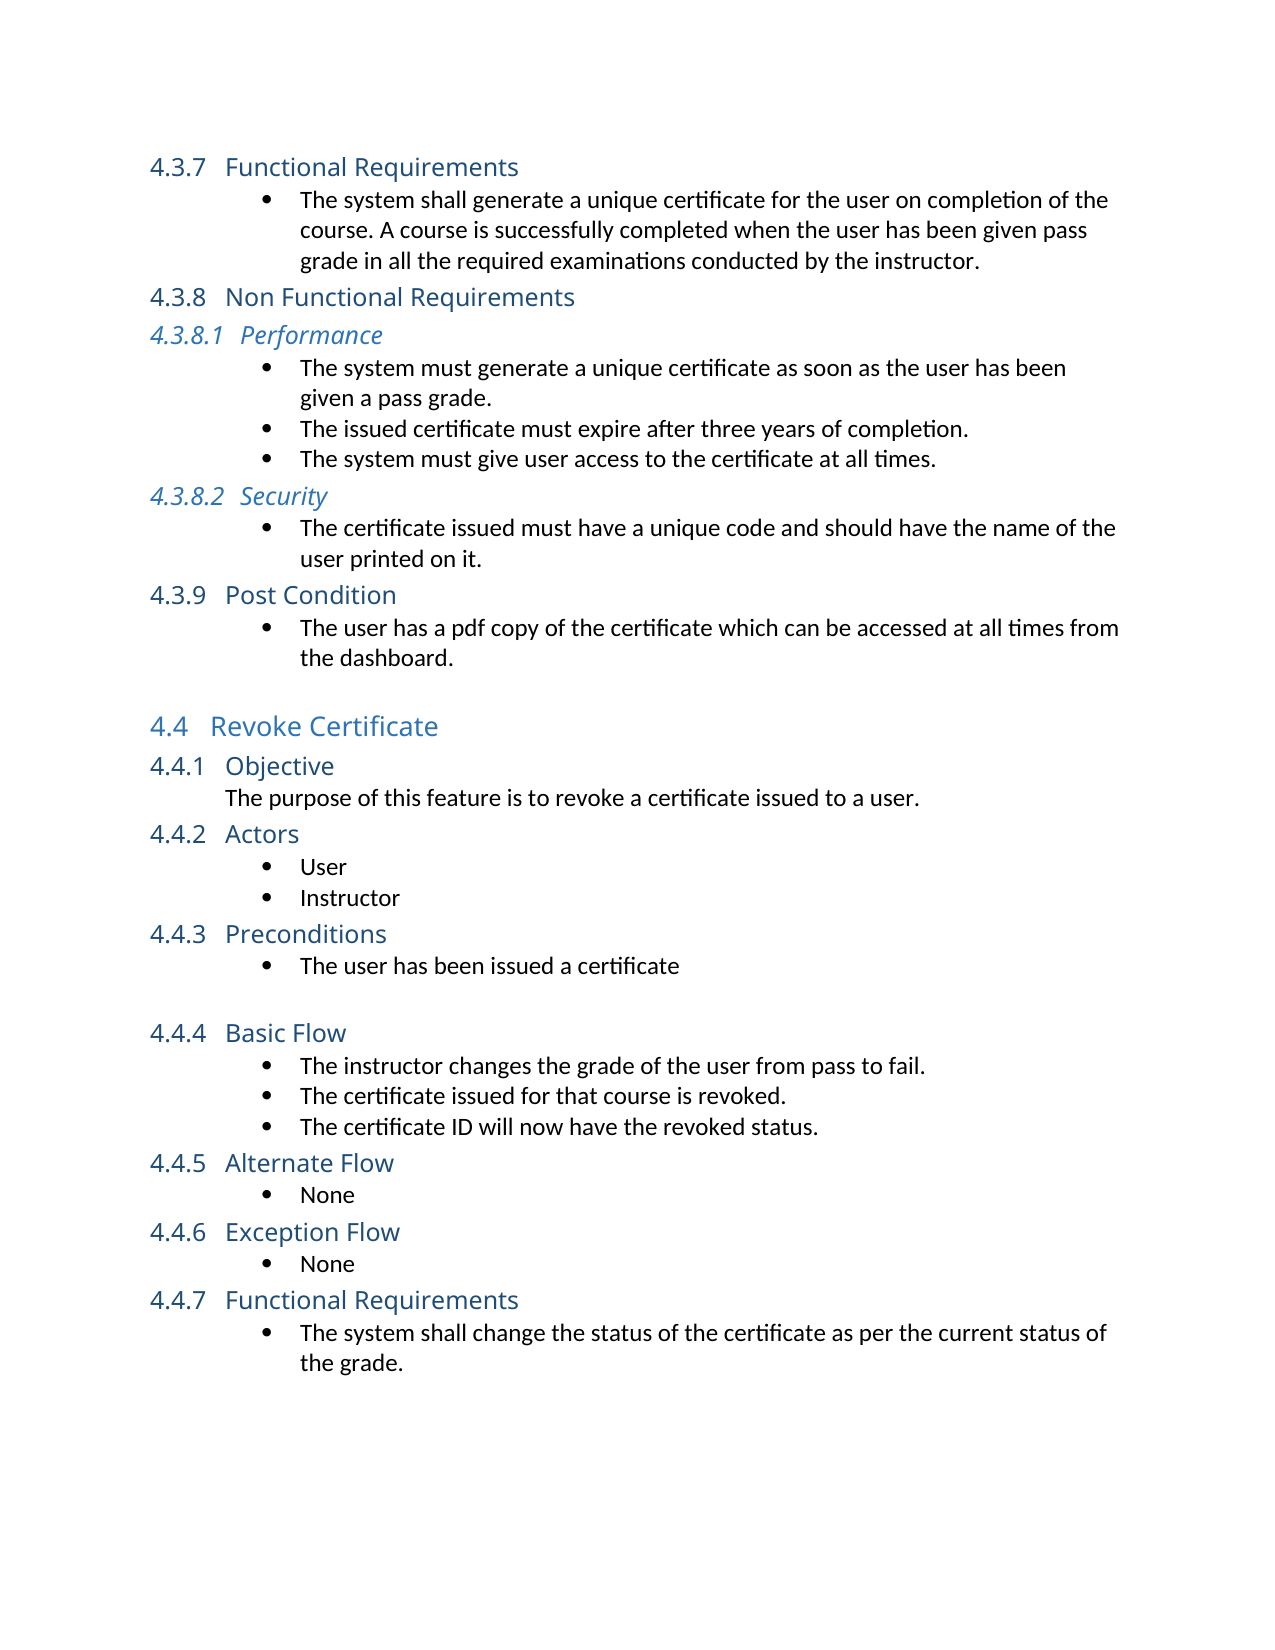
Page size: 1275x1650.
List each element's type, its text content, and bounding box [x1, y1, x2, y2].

subtitle Actors [150, 817, 1125, 851]
list None [262, 1248, 1125, 1279]
list The issued certificate must expire after three years of completion. [262, 413, 1125, 444]
subtitle Functional Requirements [150, 1283, 1125, 1317]
subtitle Post Condition [150, 578, 1125, 612]
subtitle Exception Flow [150, 1214, 1125, 1248]
text The purpose of this feature is to revoke a certificate issued to a user. [150, 782, 1125, 813]
list The system must give user access to the certificate at all times. [262, 444, 1125, 474]
subtitle Objective [150, 748, 1125, 782]
list The user has a pdf copy of the certificate which can be accessed at all times from the dashboard. [262, 612, 1125, 673]
subtitle Performance [150, 318, 1125, 352]
subtitle Revoke Certificate [150, 707, 1125, 744]
subtitle Functional Requirements [150, 150, 1125, 184]
subtitle Security [150, 478, 1125, 512]
list The certificate issued must have a unique code and should have the name of the user printed on it. [262, 512, 1125, 573]
list None [262, 1179, 1125, 1210]
subtitle Basic Flow [150, 1016, 1125, 1050]
subtitle Non Functional Requirements [150, 280, 1125, 314]
list The system shall generate a unique certificate for the user on completion of the course. A course is successfully completed when the user has been given pass grade in all the required examinations conducted by the instructor. [262, 184, 1125, 276]
list The certificate issued for that course is revoked. [262, 1080, 1125, 1111]
list The system shall change the status of the certificate as per the current status of the grade. [262, 1317, 1125, 1378]
list Instructor [262, 882, 1125, 912]
list The instructor changes the grade of the user from pass to fail. [262, 1050, 1125, 1080]
list The user has been issued a certificate [262, 951, 1125, 981]
list The certificate ID will now have the revoked status. [262, 1111, 1125, 1141]
list The system must generate a unique certificate as soon as the user has been given a pass grade. [262, 352, 1125, 413]
list User [262, 851, 1125, 882]
subtitle Alternate Flow [150, 1146, 1125, 1179]
subtitle Preconditions [150, 916, 1125, 951]
